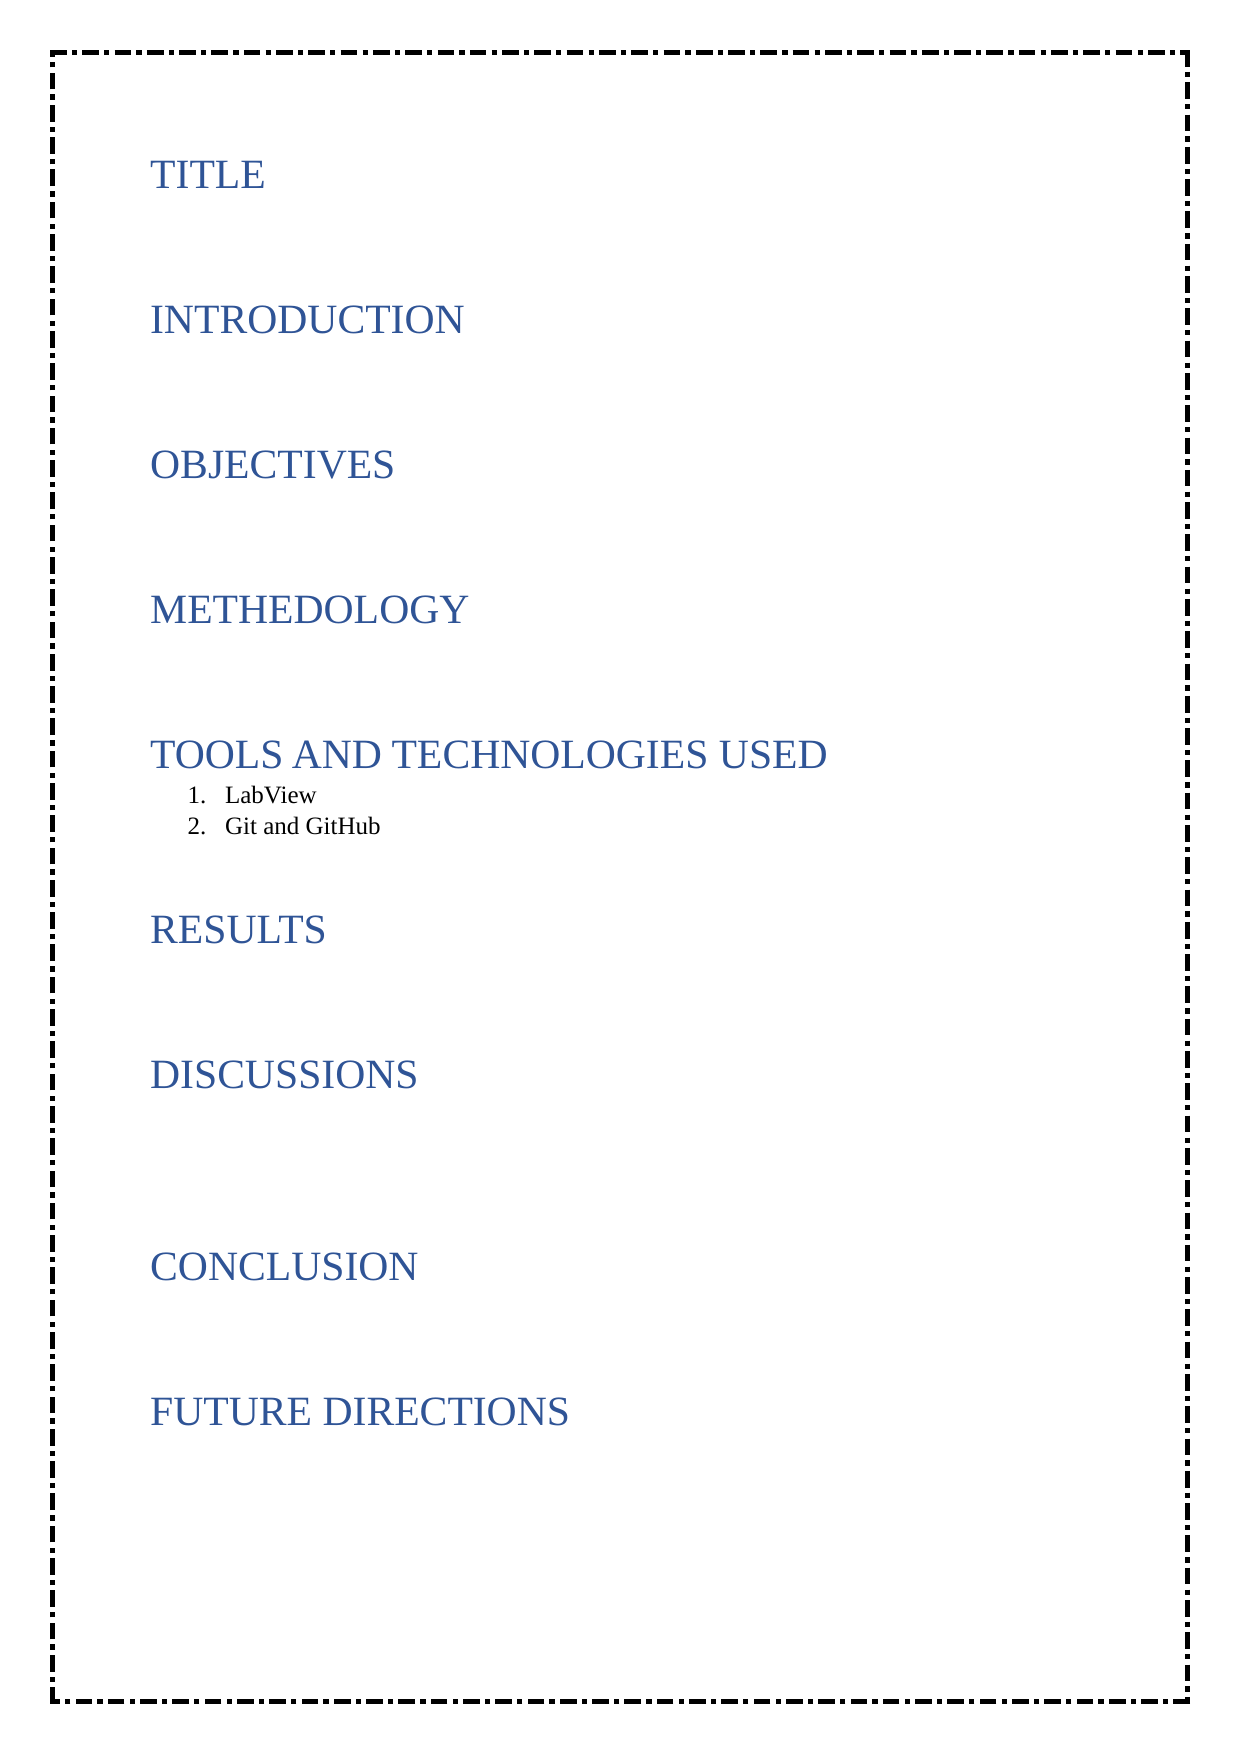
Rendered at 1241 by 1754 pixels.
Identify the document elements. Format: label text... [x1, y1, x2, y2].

subtitle CONCLUSION [150, 1242, 1090, 1290]
subtitle FUTURE DIRECTIONS [150, 1387, 1090, 1434]
list Git and GitHub [187, 811, 1090, 839]
subtitle INTRODUCTION [150, 295, 1090, 343]
subtitle TOOLS AND TECHNOLOGIES USED [150, 729, 1090, 777]
list LabView [187, 780, 1090, 809]
subtitle DISCUSSIONS [150, 1050, 1090, 1098]
subtitle RESULTS [150, 905, 1090, 953]
subtitle TITLE [150, 150, 1090, 198]
subtitle METHEDOLOGY [150, 585, 1090, 633]
subtitle OBJECTIVES [150, 440, 1090, 488]
